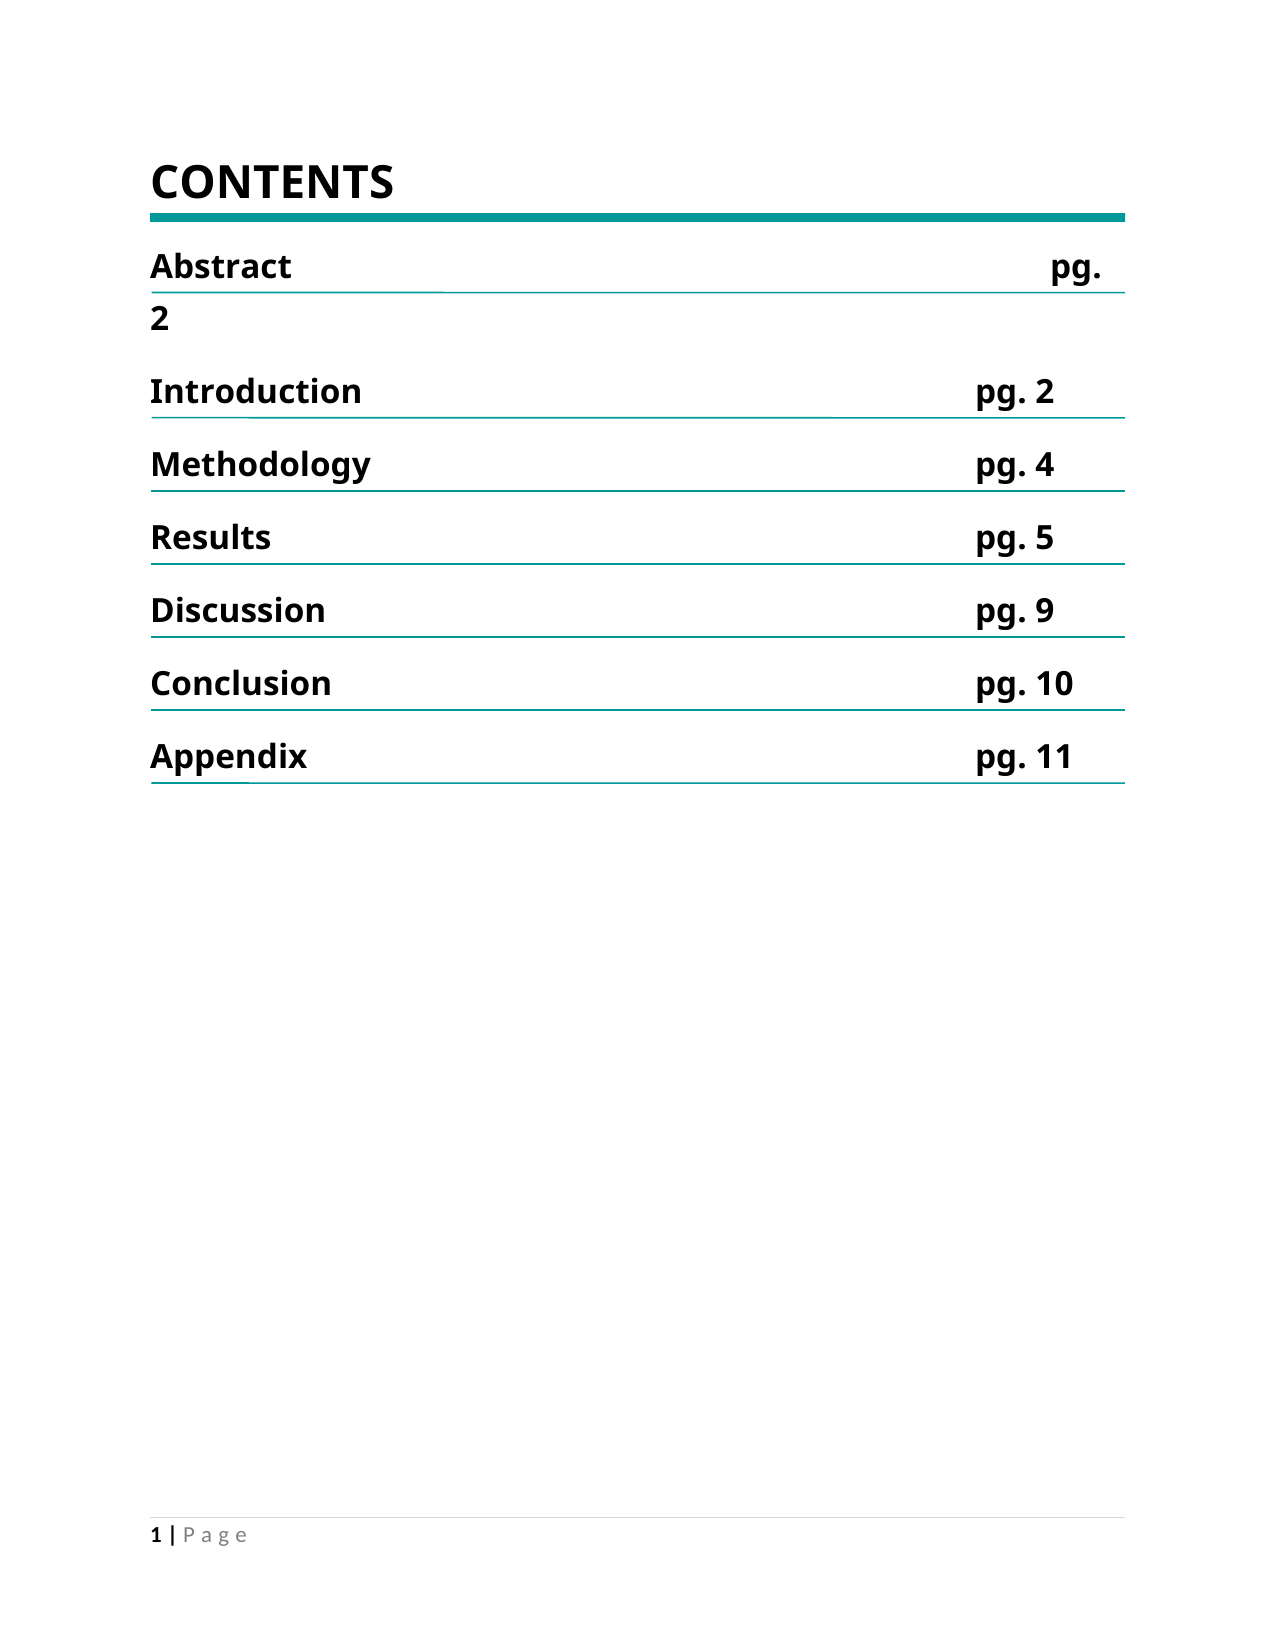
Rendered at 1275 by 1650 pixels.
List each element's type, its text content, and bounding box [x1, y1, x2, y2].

text CONTENTS [150, 150, 1125, 212]
text Introduction pg. 2 [150, 368, 1125, 413]
text Discussion pg. 9 [150, 587, 1125, 632]
text Results pg. 5 [150, 514, 1125, 559]
text Abstract pg. 2 [150, 242, 1125, 340]
text Conclusion pg. 10 [150, 660, 1125, 705]
text Methodology pg. 4 [150, 441, 1125, 486]
text Appendix pg. 11 [150, 733, 1125, 778]
